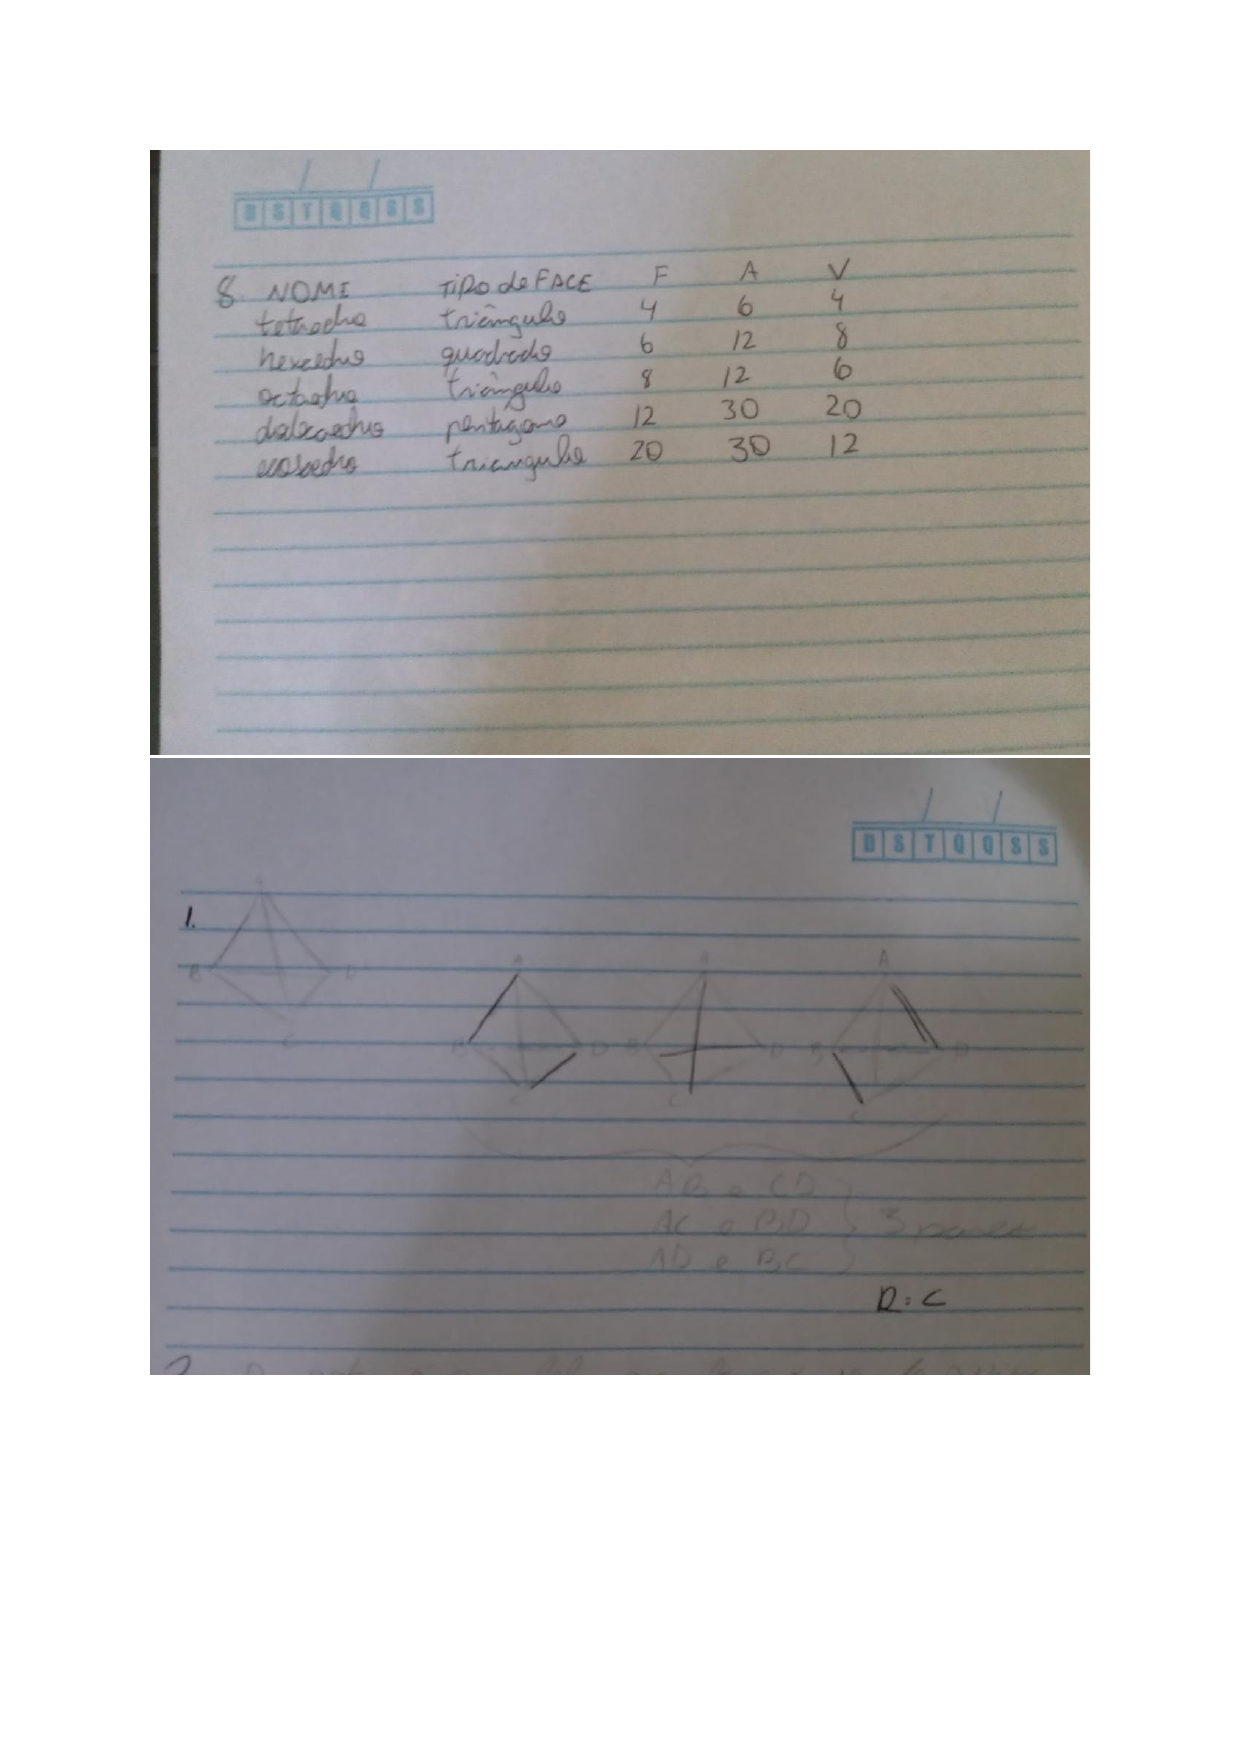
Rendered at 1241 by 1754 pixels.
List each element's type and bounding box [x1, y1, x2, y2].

picture [150, 758, 1091, 1375]
picture [150, 150, 1091, 755]
